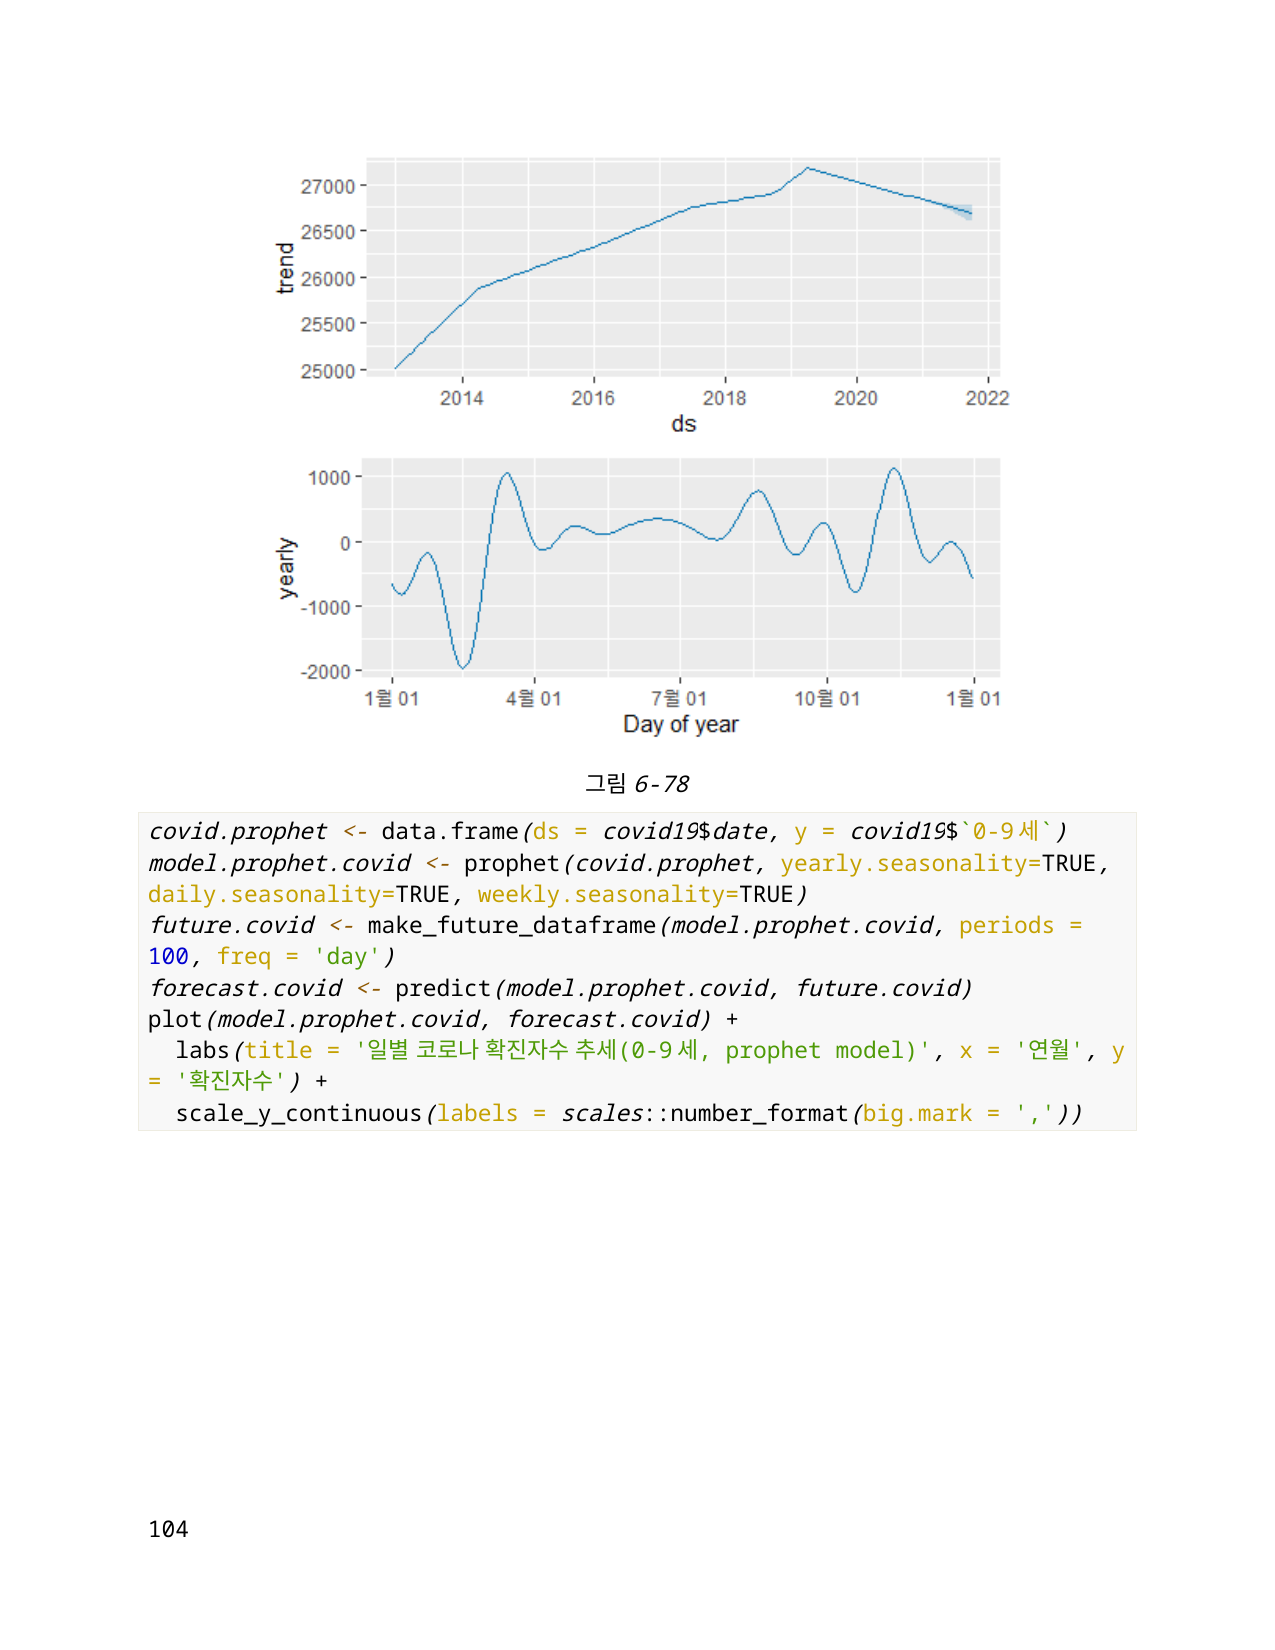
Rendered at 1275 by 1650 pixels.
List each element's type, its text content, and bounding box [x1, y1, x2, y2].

text 그림 6-78 [148, 768, 1127, 800]
text covid.prophet <- data.frame(ds = covid19$date, y = covid19$`0-9세`) model.prophet.covid <- prophet(covid.prophet, yearly.seasonality=TRUE, daily.seasonality=TRUE, weekly.seasonality=TRUE) future.covid <- make_future_dataframe(model.prophet.covid, periods = 100, freq = 'day') forecast.covid <- predict(model.prophet.covid, future.covid) plot(model.prophet.covid, forecast.covid) + labs(title = '일별 코로나 확진자수 추세(0-9세, prophet model)', x = '연월', y = '확진자수') + scale_y_continuous(labels = scales::number_format(big.mark = ',')) [139, 813, 1136, 1130]
picture [262, 147, 1013, 748]
